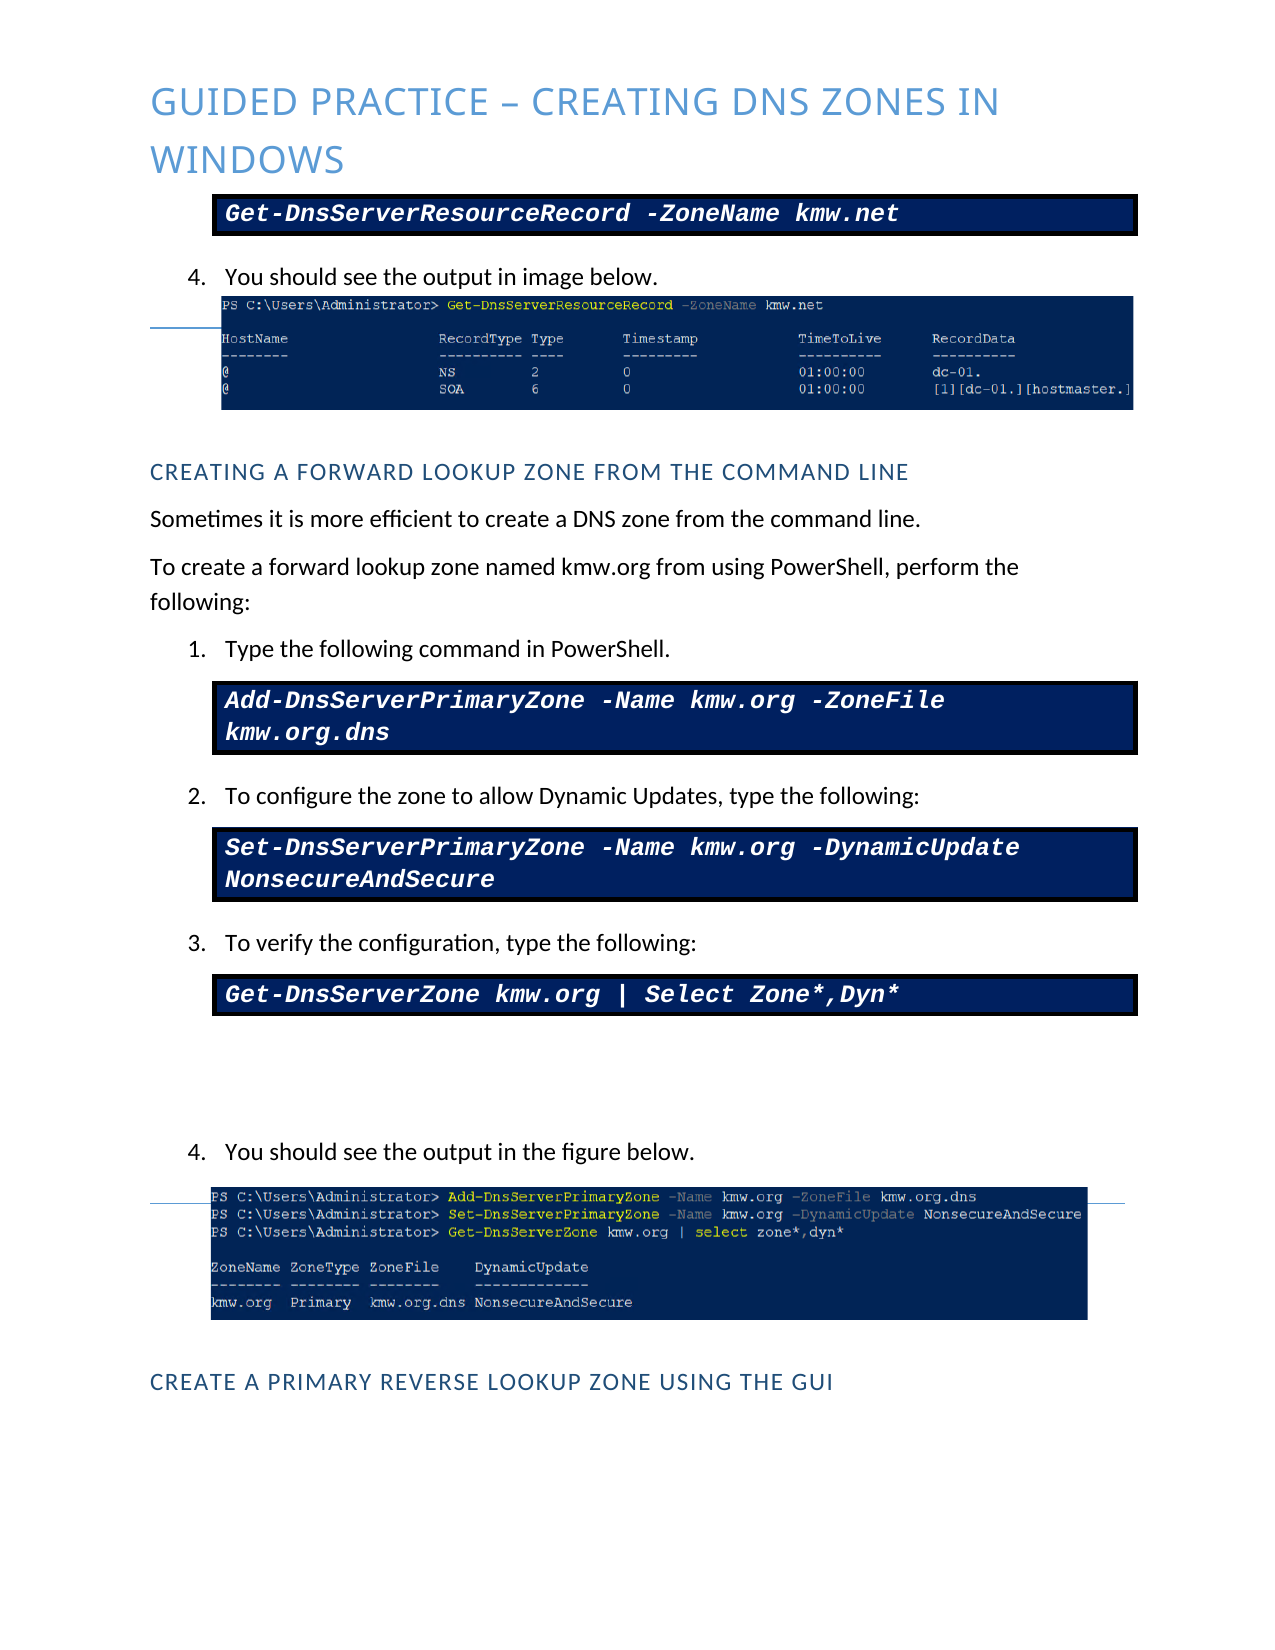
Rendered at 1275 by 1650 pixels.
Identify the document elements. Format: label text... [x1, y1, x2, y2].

list Type the following command in PowerShell. [187, 633, 1125, 664]
picture [210, 1187, 1088, 1320]
list You should see the output in the figure below. [187, 1136, 1125, 1167]
text Sometimes it is more efficient to create a DNS zone from the command line. [150, 503, 1125, 534]
list To verify the configuration, type the following: [187, 927, 1125, 957]
text To create a forward lookup zone named kmw.org from using PowerShell, perform the following: [150, 551, 1125, 616]
list You should see the output in image below. [187, 261, 1125, 291]
text Get-DnsServerResourceRecord -ZoneName kmw.net [217, 199, 1133, 231]
text Set-DnsServerPrimaryZone -Name kmw.org -DynamicUpdate NonsecureAndSecure [217, 832, 1133, 897]
subtitle Creating a Forward Lookup Zone from the Command Line [150, 329, 1125, 486]
text Add-DnsServerPrimaryZone -Name kmw.org -ZoneFile kmw.org.dns [217, 685, 1133, 750]
picture [221, 296, 1134, 410]
list To configure the zone to allow Dynamic Updates, type the following: [187, 780, 1125, 811]
text Get-DnsServerZone kmw.org | Select Zone*,Dyn* [217, 979, 1133, 1012]
